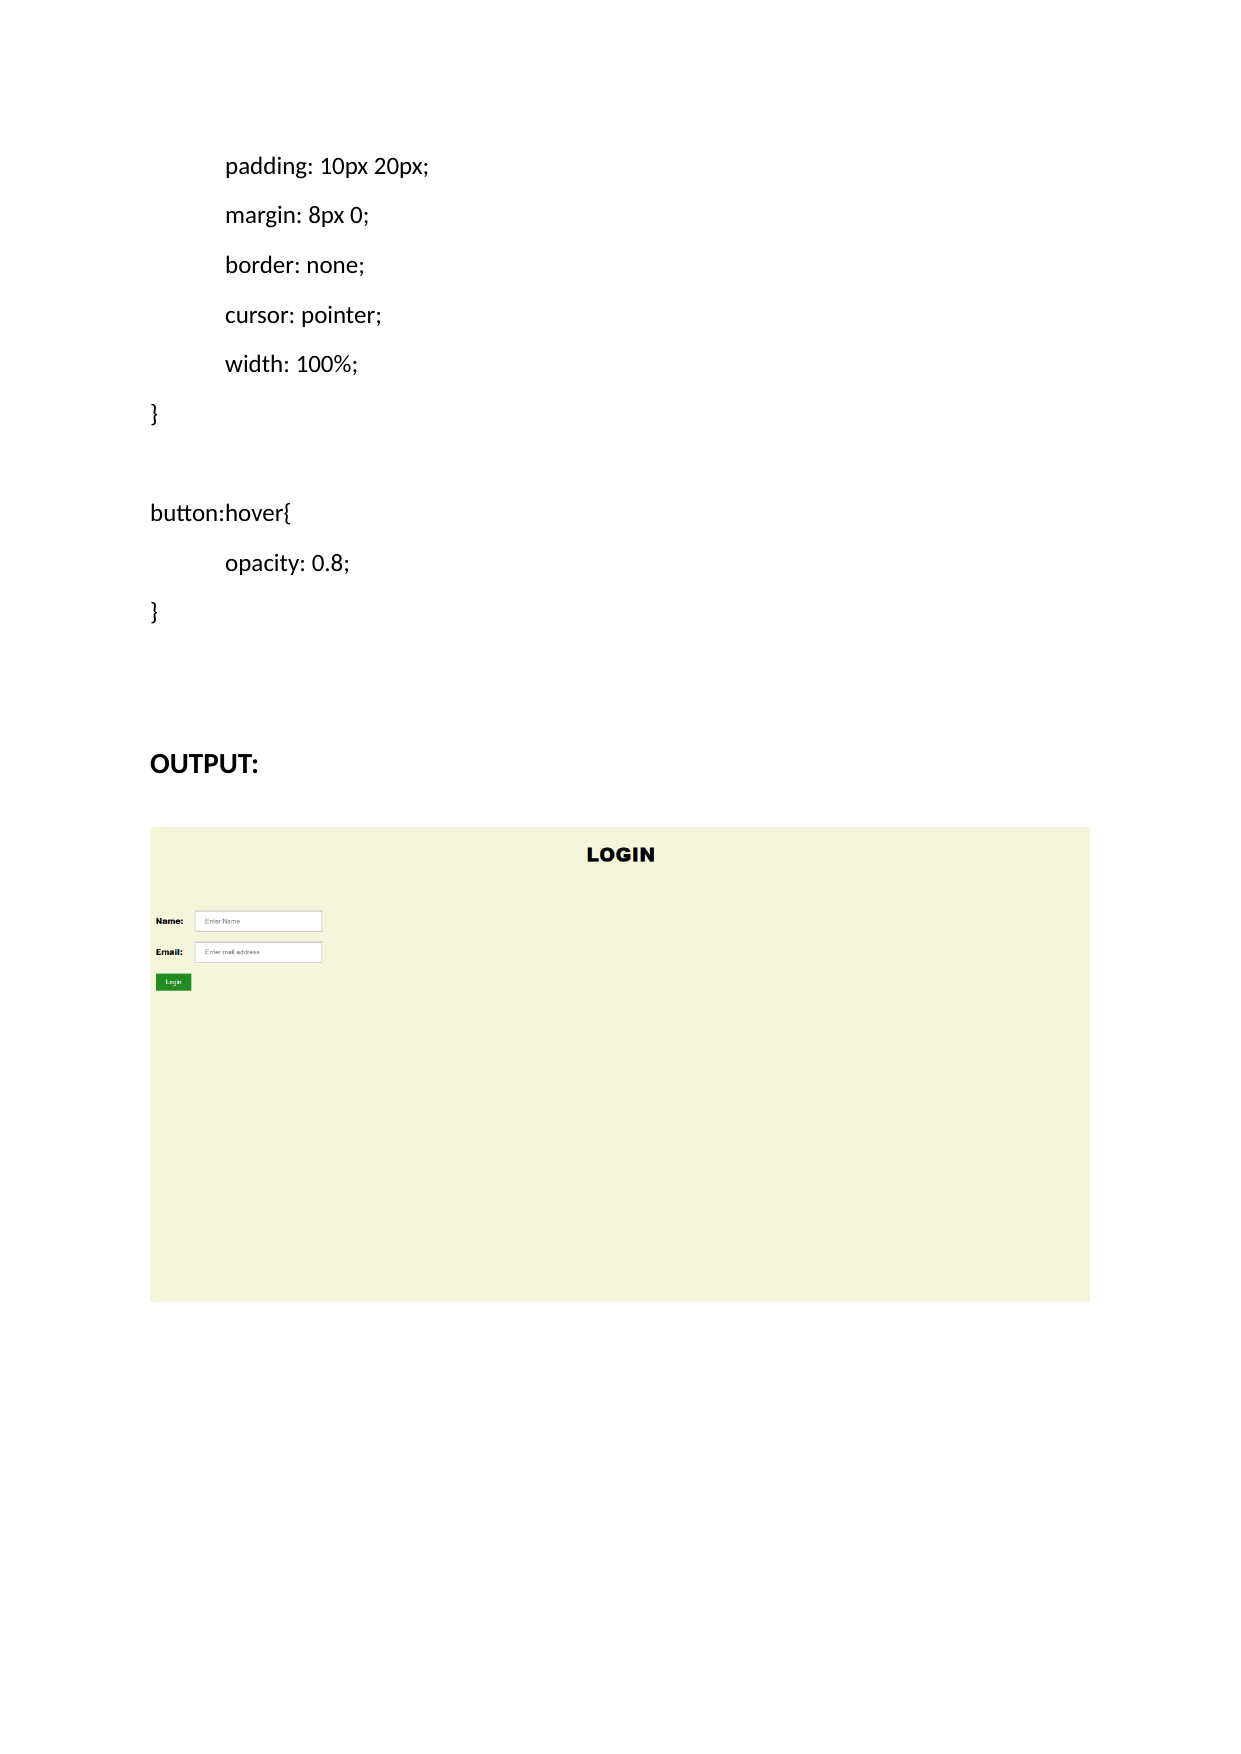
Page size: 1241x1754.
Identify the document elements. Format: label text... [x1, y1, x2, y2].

text border: none; [150, 249, 1090, 280]
text padding: 10px 20px; [150, 150, 1090, 181]
text button:hover{ [150, 497, 1090, 528]
picture [150, 827, 1091, 1302]
text margin: 8px 0; [150, 199, 1090, 230]
text } [150, 398, 1090, 428]
text opacity: 0.8; [150, 547, 1090, 577]
text } [150, 596, 1090, 627]
text OUTPUT: [150, 745, 1090, 781]
text width: 100%; [150, 348, 1090, 379]
text cursor: pointer; [150, 299, 1090, 329]
